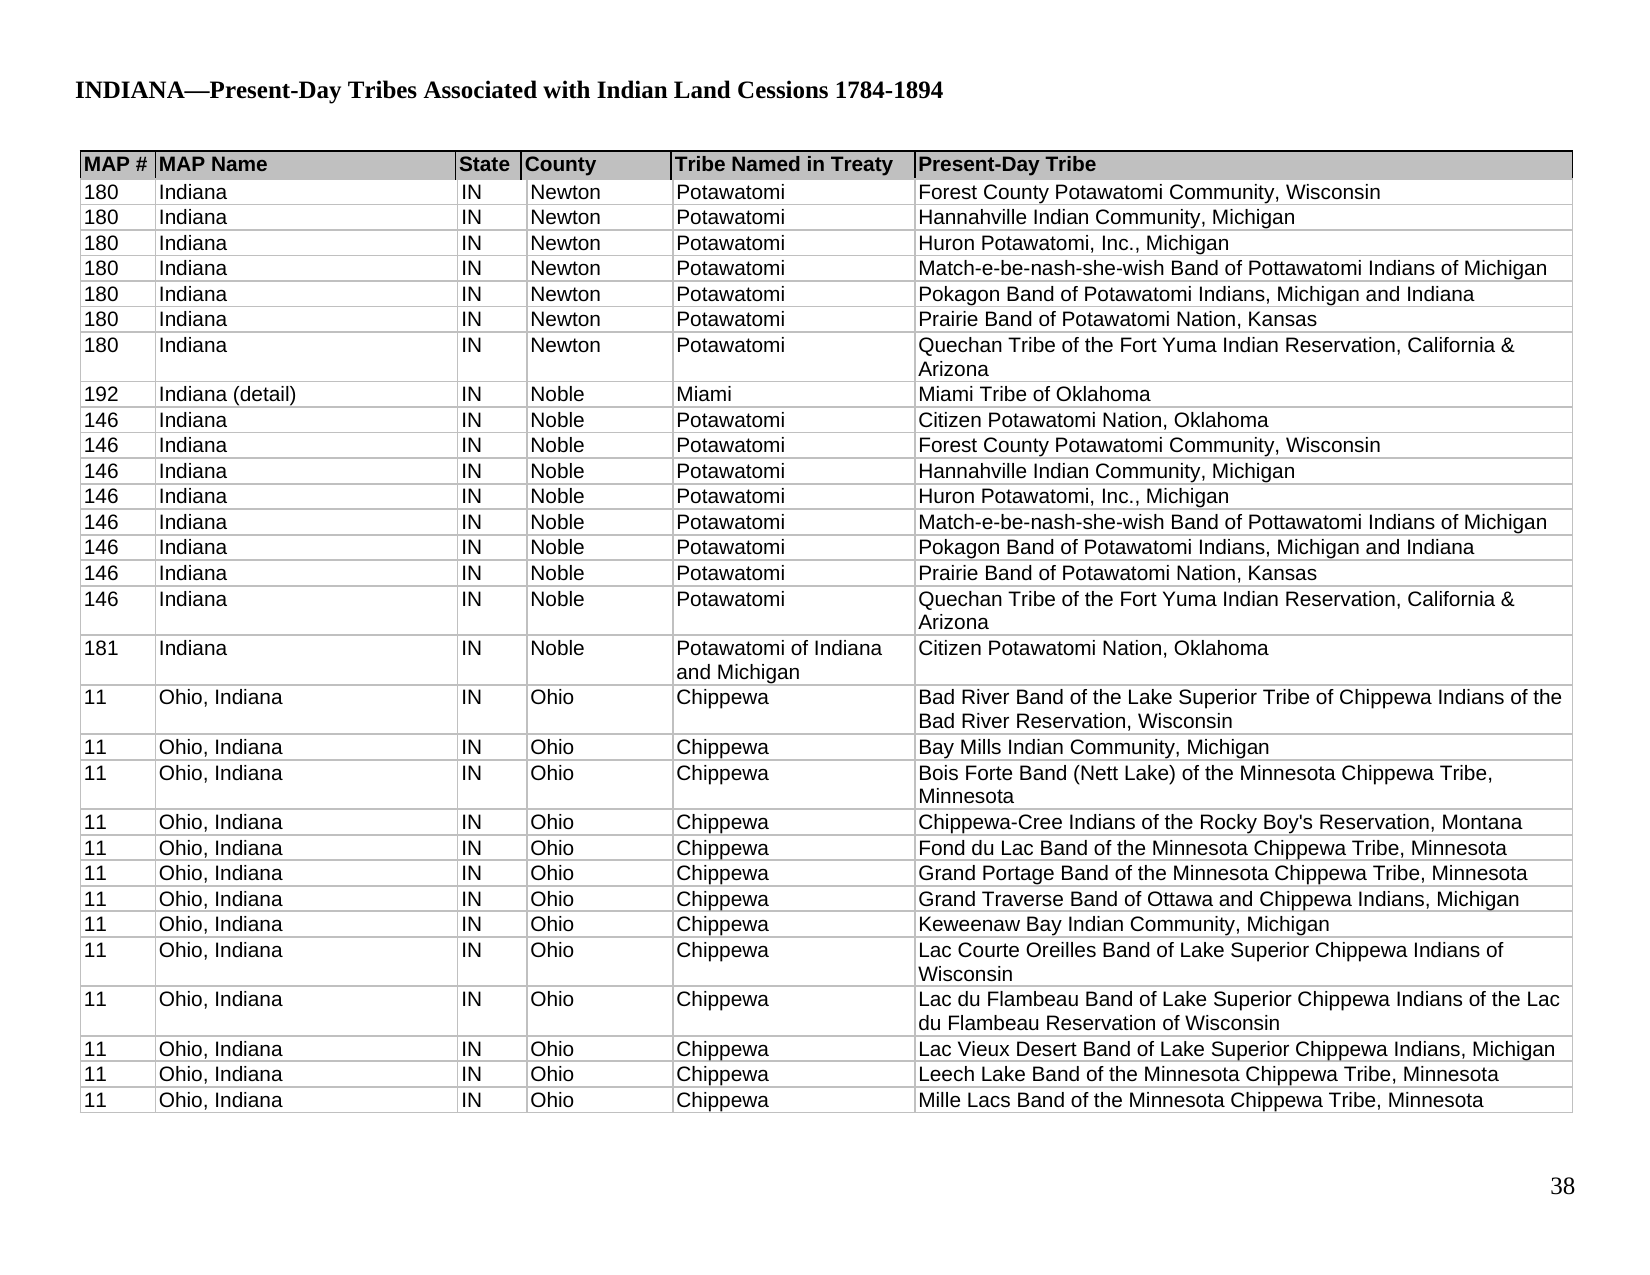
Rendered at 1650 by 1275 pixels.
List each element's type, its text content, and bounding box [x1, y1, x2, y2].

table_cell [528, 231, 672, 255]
table_header State [456, 152, 520, 178]
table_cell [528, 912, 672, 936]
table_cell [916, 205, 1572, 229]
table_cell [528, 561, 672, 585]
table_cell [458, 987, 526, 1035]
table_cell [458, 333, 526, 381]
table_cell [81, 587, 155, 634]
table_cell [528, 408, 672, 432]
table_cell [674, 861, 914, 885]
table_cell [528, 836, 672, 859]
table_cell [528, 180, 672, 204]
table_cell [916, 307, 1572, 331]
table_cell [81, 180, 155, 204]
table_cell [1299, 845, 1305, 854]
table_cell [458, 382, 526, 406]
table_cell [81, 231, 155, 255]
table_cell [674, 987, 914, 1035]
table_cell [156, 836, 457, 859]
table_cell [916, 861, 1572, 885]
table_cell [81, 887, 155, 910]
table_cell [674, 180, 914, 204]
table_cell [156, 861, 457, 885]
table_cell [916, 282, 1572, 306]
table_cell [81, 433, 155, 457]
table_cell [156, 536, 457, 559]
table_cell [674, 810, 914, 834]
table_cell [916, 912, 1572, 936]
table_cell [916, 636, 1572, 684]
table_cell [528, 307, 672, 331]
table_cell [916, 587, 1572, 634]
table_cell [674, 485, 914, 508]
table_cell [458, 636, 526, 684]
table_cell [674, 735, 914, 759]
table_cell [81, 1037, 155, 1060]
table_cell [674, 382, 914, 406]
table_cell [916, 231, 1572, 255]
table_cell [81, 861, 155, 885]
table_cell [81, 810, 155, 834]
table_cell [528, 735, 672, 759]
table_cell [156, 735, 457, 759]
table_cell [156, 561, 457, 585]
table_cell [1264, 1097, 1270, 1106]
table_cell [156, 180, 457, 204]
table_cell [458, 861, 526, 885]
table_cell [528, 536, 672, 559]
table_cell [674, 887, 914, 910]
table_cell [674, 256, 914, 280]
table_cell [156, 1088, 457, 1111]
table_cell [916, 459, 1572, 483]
table_header MAP Name [156, 152, 455, 178]
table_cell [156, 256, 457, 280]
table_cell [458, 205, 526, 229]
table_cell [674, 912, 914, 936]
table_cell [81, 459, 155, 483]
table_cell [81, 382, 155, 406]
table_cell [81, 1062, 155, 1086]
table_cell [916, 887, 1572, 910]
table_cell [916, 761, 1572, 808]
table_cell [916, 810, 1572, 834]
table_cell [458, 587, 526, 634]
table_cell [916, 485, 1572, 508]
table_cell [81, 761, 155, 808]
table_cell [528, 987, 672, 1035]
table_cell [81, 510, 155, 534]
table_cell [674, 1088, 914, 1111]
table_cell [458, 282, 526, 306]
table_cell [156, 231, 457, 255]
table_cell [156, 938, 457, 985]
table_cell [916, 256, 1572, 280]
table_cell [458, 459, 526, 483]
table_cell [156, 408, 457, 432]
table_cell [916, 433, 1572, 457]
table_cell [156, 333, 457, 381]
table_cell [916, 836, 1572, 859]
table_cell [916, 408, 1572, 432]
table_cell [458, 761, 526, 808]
table_header Tribe Named in Treaty [672, 152, 914, 178]
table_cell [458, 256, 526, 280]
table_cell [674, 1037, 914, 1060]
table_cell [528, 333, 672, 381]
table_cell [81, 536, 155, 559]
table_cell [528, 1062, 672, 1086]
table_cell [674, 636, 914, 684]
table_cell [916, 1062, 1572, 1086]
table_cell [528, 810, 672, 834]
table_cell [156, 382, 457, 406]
table_header MAP # [81, 152, 155, 178]
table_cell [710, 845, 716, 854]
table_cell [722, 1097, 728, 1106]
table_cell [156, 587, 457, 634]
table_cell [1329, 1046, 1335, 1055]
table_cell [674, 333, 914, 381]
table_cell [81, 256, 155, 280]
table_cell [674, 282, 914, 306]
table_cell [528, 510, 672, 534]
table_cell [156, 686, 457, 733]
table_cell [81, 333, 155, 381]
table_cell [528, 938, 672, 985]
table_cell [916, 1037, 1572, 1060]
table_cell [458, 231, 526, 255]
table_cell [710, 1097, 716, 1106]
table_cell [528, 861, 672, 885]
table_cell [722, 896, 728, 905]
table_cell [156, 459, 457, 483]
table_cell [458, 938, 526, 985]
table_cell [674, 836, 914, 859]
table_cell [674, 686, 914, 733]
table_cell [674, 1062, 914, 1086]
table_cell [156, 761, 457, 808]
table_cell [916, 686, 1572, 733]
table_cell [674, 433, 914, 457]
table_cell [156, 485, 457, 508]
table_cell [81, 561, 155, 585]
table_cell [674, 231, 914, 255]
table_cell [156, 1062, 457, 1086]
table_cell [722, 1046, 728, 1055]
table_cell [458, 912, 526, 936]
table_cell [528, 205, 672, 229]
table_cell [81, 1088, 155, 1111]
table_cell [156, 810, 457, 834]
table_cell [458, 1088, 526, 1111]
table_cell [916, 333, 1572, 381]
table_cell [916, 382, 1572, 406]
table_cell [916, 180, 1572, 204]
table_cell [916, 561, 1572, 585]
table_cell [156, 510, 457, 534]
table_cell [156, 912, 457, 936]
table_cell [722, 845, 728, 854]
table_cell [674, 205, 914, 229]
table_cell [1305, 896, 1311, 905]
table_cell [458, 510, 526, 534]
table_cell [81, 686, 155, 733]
table_header County [522, 152, 670, 178]
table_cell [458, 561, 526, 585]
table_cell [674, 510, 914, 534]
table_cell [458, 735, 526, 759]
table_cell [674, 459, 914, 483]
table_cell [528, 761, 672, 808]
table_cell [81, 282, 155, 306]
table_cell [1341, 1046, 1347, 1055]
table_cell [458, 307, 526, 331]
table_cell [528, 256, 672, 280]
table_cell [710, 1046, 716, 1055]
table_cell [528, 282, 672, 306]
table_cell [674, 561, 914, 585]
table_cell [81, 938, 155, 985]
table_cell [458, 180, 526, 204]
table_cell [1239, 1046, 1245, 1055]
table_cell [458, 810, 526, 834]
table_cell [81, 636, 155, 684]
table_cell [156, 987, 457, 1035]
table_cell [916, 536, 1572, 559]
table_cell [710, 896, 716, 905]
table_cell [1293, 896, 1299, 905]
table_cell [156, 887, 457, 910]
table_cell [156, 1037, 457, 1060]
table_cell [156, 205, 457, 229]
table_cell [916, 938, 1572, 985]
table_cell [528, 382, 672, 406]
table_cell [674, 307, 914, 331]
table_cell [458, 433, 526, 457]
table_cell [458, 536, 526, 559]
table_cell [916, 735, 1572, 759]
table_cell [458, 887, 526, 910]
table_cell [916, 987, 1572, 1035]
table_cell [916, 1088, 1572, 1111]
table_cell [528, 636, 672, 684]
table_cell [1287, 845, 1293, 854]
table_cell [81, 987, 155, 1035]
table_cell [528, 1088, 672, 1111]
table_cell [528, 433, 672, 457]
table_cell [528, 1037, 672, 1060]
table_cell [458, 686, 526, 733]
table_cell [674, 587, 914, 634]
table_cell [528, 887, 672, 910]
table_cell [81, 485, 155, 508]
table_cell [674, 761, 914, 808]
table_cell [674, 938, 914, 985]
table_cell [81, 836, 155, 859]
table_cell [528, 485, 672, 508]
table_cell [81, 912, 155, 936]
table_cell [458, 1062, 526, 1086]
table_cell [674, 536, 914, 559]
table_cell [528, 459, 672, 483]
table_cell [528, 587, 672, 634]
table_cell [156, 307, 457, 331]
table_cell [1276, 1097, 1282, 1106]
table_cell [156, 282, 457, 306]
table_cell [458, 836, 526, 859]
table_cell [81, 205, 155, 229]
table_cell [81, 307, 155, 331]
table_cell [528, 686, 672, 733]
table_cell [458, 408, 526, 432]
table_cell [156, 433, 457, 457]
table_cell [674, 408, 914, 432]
table_header Present-Day Tribe [916, 152, 1572, 178]
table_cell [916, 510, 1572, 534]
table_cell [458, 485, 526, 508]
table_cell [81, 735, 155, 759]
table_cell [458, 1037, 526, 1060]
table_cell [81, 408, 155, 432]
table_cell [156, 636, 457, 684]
